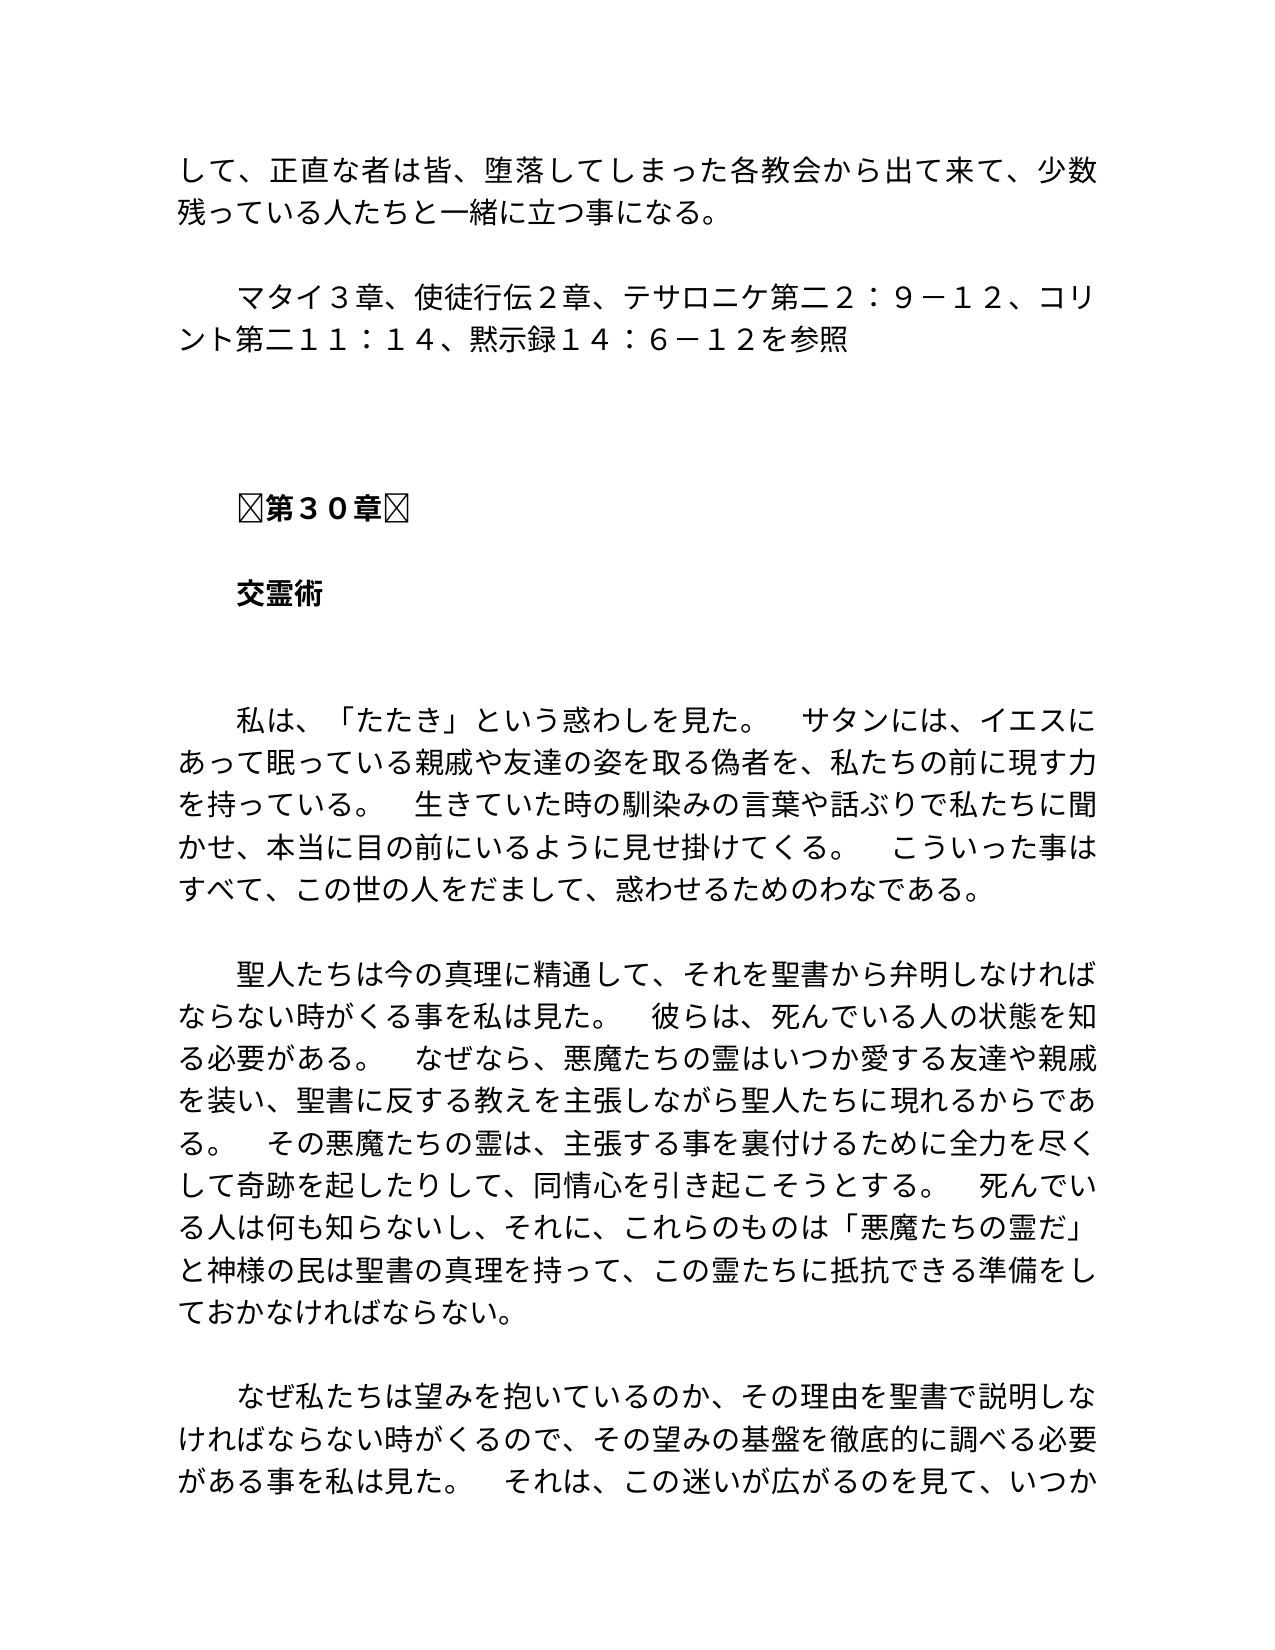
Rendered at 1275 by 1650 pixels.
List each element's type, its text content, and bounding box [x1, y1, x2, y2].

text 聖人たちは今の真理に精通して、それを聖書から弁明しなければならない時がくる事を私は見た。 彼らは、死んでいる人の状態を知る必要がある。 なぜなら、悪魔たちの霊はいつか愛する友達や親戚を装い、聖書に反する教えを主張しながら聖人たちに現れるからである。 その悪魔たちの霊は、主張する事を裏付けるために全力を尽くして奇跡を起したりして、同情心を引き起こそうとする。 死んでいる人は何も知らないし、それに、これらのものは「悪魔たちの霊だ」と神様の民は聖書の真理を持って、この霊たちに抵抗できる準備をしておかなければならない。 [177, 951, 1098, 1332]
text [177, 148, 1098, 232]
text 私は、「たたき」という惑わしを見た。 サタンには、イエスにあって眠っている親戚や友達の姿を取る偽者を、私たちの前に現す力を持っている。 生きていた時の馴染みの言葉や話ぶりで私たちに聞かせ、本当に目の前にいるように見せ掛けてくる。 こういった事はすべて、この世の人をだまして、惑わせるためのわなである。 [177, 697, 1098, 909]
text 交霊術 [177, 571, 1098, 613]
text マタイ３章、使徒行伝２章、テサロニケ第二２：９－１２、コリント第二１１：１４、黙示録１４：６－１２を参照 [177, 274, 1098, 359]
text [177, 1374, 1098, 1501]
text 第３０章 [177, 486, 1098, 528]
